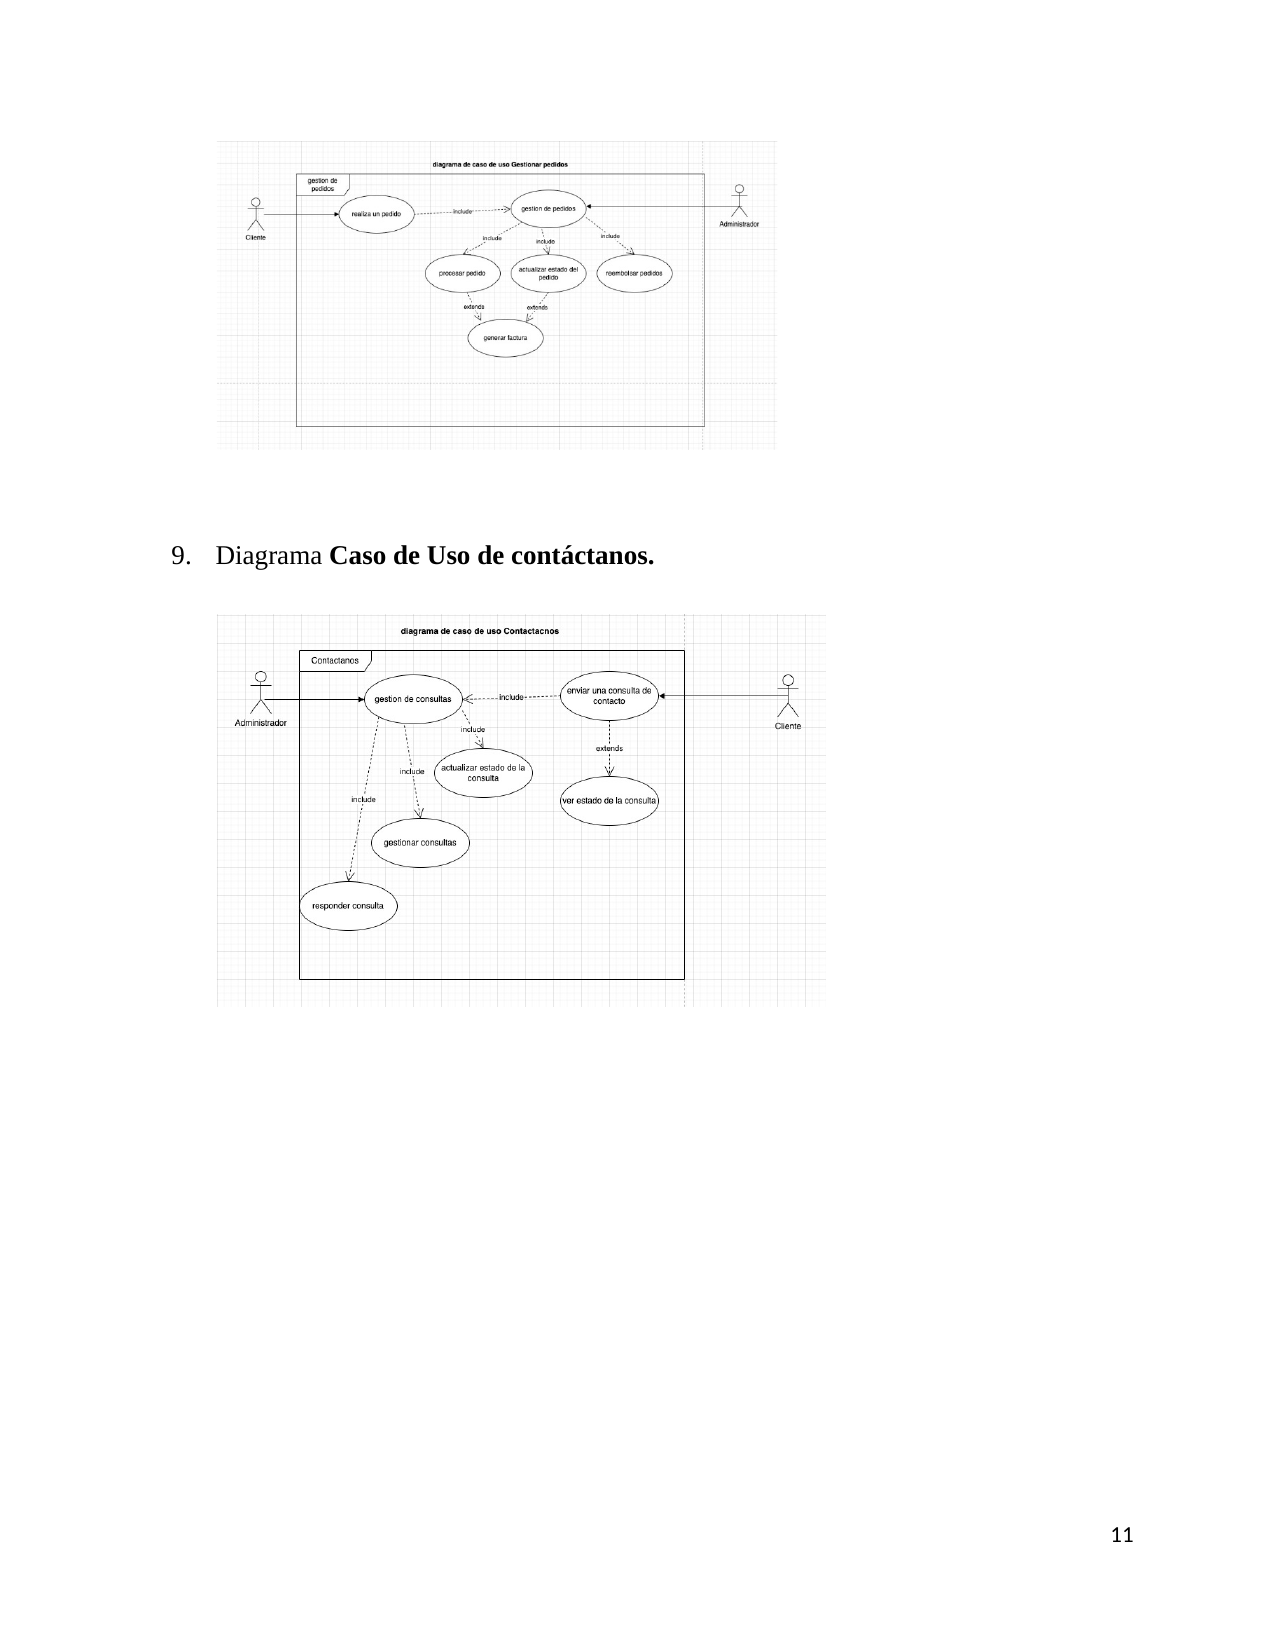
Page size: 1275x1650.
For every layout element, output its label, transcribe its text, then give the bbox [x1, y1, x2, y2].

subtitle ⁠ Diagrama Caso de Uso de contáctanos. [171, 539, 1133, 570]
picture [216, 141, 778, 450]
picture [216, 614, 826, 1007]
